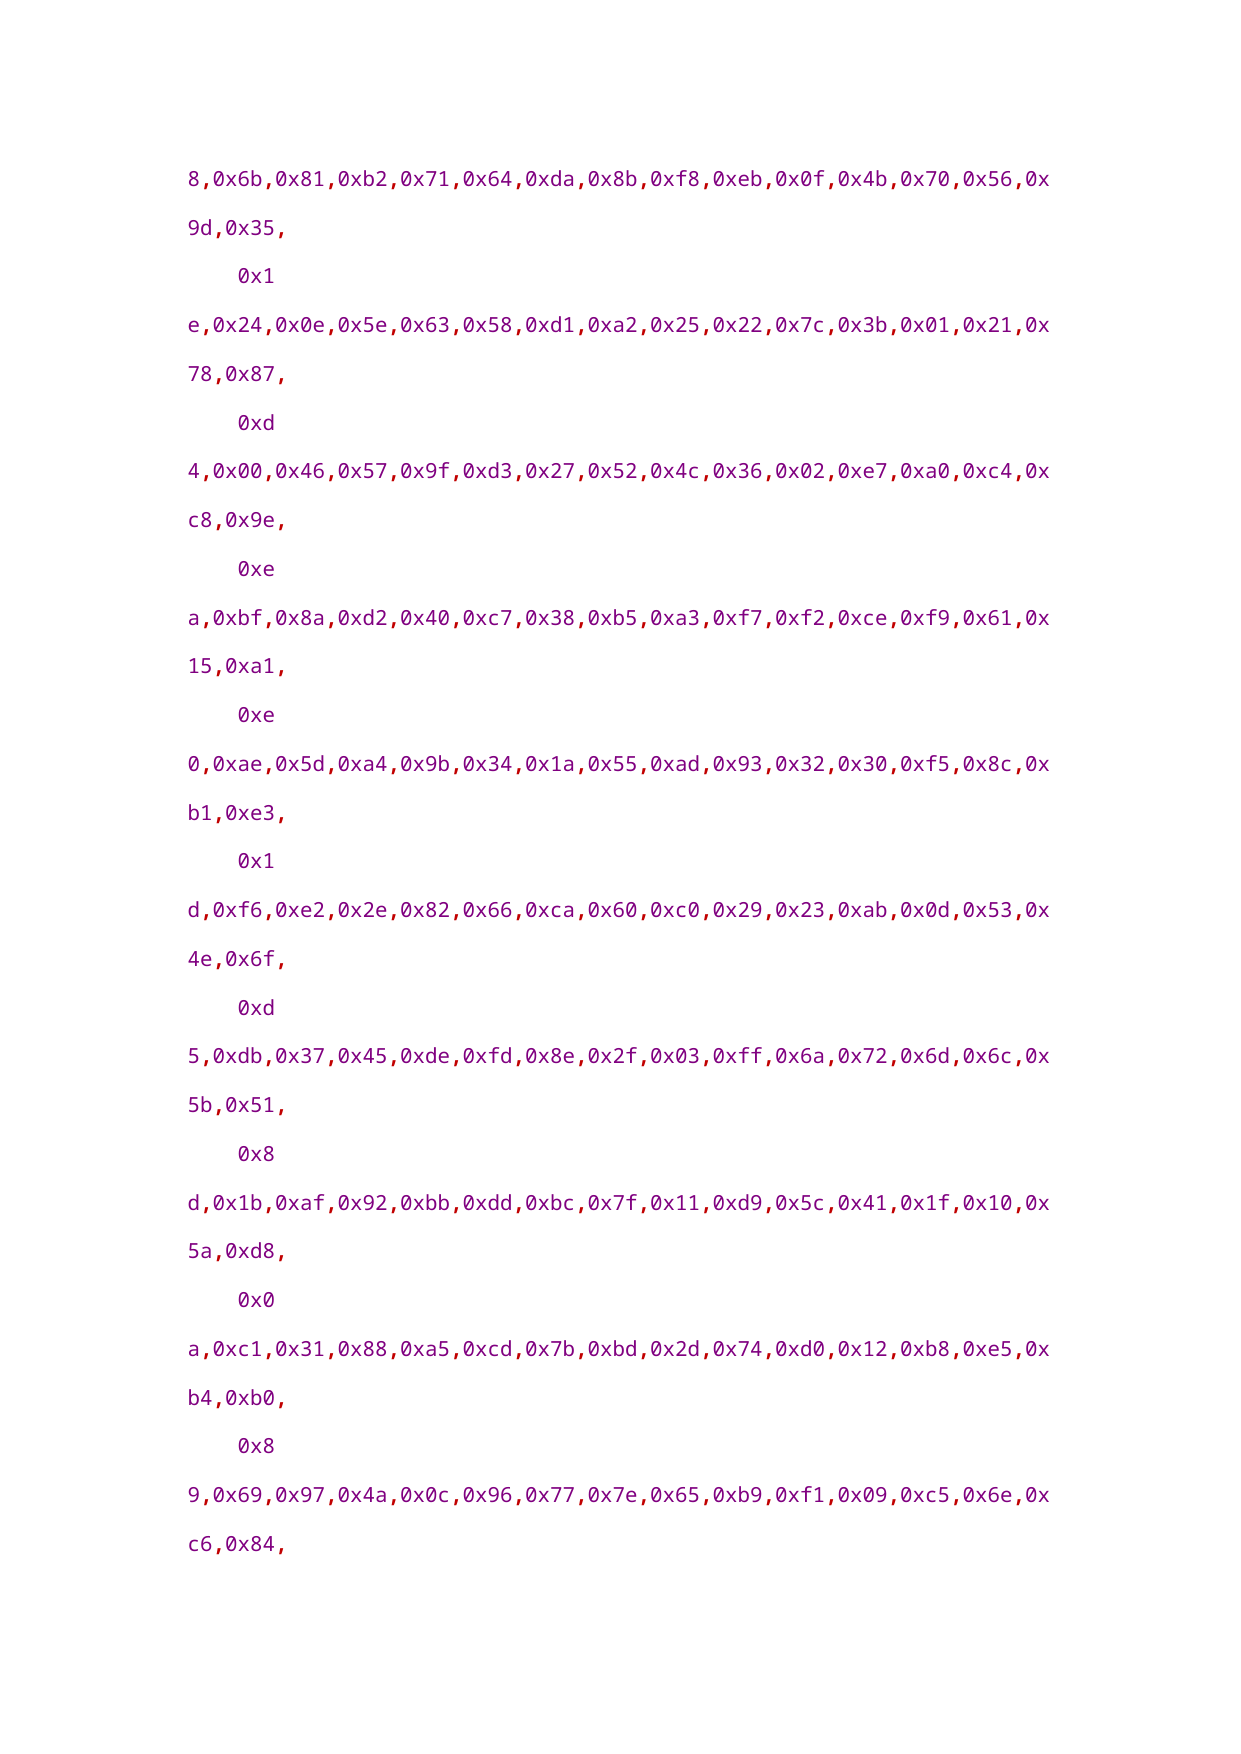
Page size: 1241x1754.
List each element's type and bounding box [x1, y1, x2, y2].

text [187, 162, 1053, 1559]
